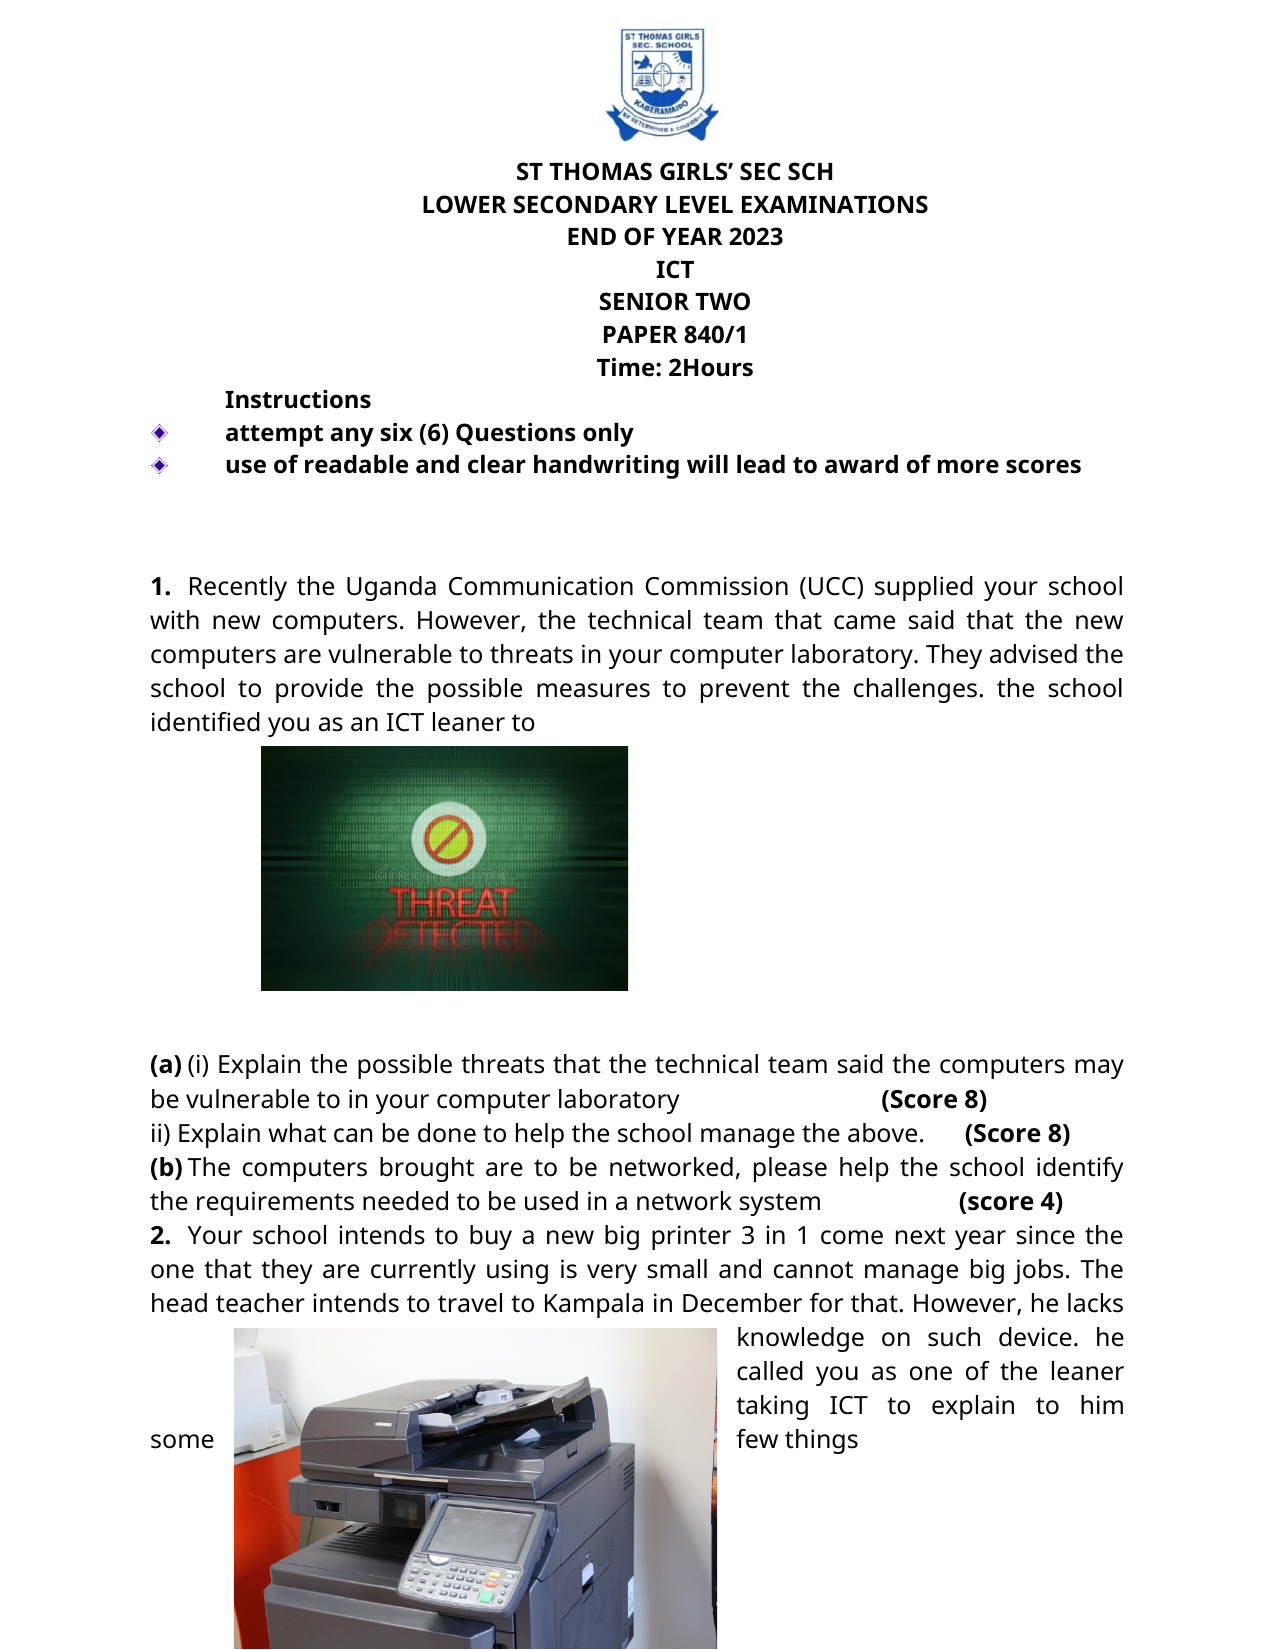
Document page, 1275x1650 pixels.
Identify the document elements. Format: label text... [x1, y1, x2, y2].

list Time: 2Hours [150, 350, 1125, 383]
picture [233, 1328, 718, 1648]
list The computers brought are to be networked, please help the school identify the requirements needed to be used in a network system (score 4) [150, 1149, 1125, 1217]
list PAPER 840/1 [150, 318, 1125, 350]
list attempt any six (6) Questions only [150, 416, 1125, 448]
list Your school intends to buy a new big printer 3 in 1 come next year since the one that they are currently using is very small and cannot manage big jobs. The head teacher intends to travel to Kampala in December for that. However, he lacks knowledge on such device. he called you as one of the leaner taking ICT to explain to him some few things [150, 1217, 1125, 1456]
picture [261, 746, 629, 991]
picture [151, 424, 168, 442]
list Instructions [150, 383, 1125, 416]
list (i) Explain the possible threats that the technical team said the computers may be vulnerable to in your computer laboratory (Score 8) [150, 1047, 1125, 1115]
list ICT [150, 253, 1125, 285]
list ST THOMAS GIRLS’ SEC SCH [150, 155, 1125, 187]
list SENIOR TWO [150, 285, 1125, 318]
list ii) Explain what can be done to help the school manage the above. (Score 8) [150, 1115, 1125, 1149]
list LOWER SECONDARY LEVEL EXAMINATIONS [150, 187, 1125, 220]
list END OF YEAR 2023 [150, 220, 1125, 253]
list Recently the Uganda Communication Commission (UCC) supplied your school with new computers. However, the technical team that came said that the new computers are vulnerable to threats in your computer laboratory. They advised the school to provide the possible measures to prevent the challenges. the school identified you as an ICT leaner to [150, 568, 1125, 739]
picture [151, 457, 168, 474]
picture [604, 24, 723, 143]
list use of readable and clear handwriting will lead to award of more scores [150, 448, 1125, 481]
